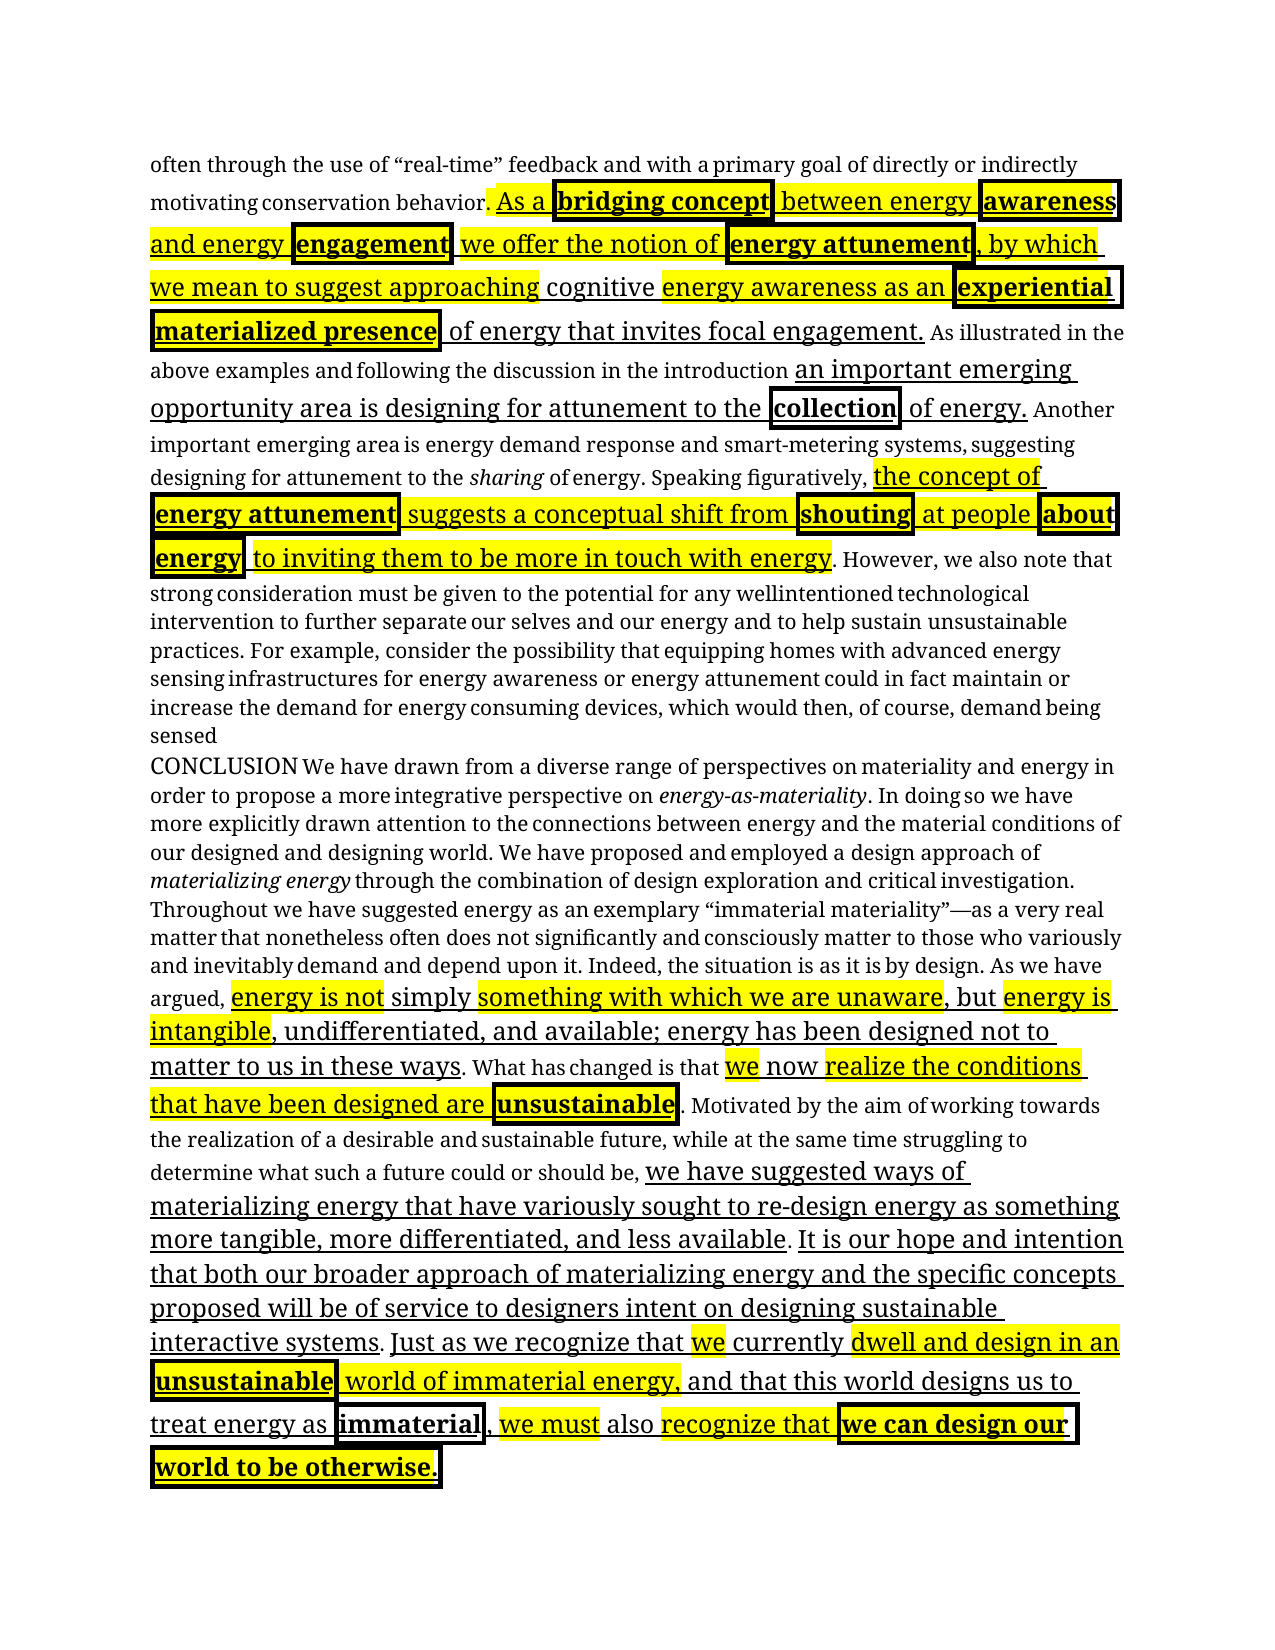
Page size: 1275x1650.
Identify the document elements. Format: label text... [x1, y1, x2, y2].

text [150, 150, 1125, 308]
text CONCLUSION We have drawn from a diverse range of perspectives on materiality and energy in order to propose a more integrative perspective on energy-as-materiality. In doing so we have more explicitly drawn attention to the connections between energy and the material conditions of our designed and designing world. We have proposed and employed a design approach of materializing energy through the combination of design exploration and critical investigation. Throughout we have suggested energy as an exemplary “immaterial materiality”—as a very real matter that nonetheless often does not significantly and consciously matter to those who variously and inevitably demand and depend upon it. Indeed, the situation is as it is by design. As we have argued, energy is not simply something with which we are unaware, but energy is intangible, undifferentiated, and available; energy has been designed not to matter to us in these ways. What has changed is that we now realize the conditions that have been designed are unsustainable. Motivated by the aim of working towards the realization of a desirable and sustainable future, while at the same time struggling to determine what such a future could or should be, we have suggested ways of materializing energy that have variously sought to re-design energy as something more tangible, more differentiated, and less available. It is our hope and intention that both our broader approach of materializing energy and the specific concepts proposed will be of service to designers intent on designing sustainable interactive systems. Just as we recognize that we currently dwell and design in an unsustainable world of immaterial energy, and that this world designs us to treat energy as immaterial, we must also recognize that we can design our world to be otherwise. [150, 750, 1125, 1489]
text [150, 301, 1125, 750]
